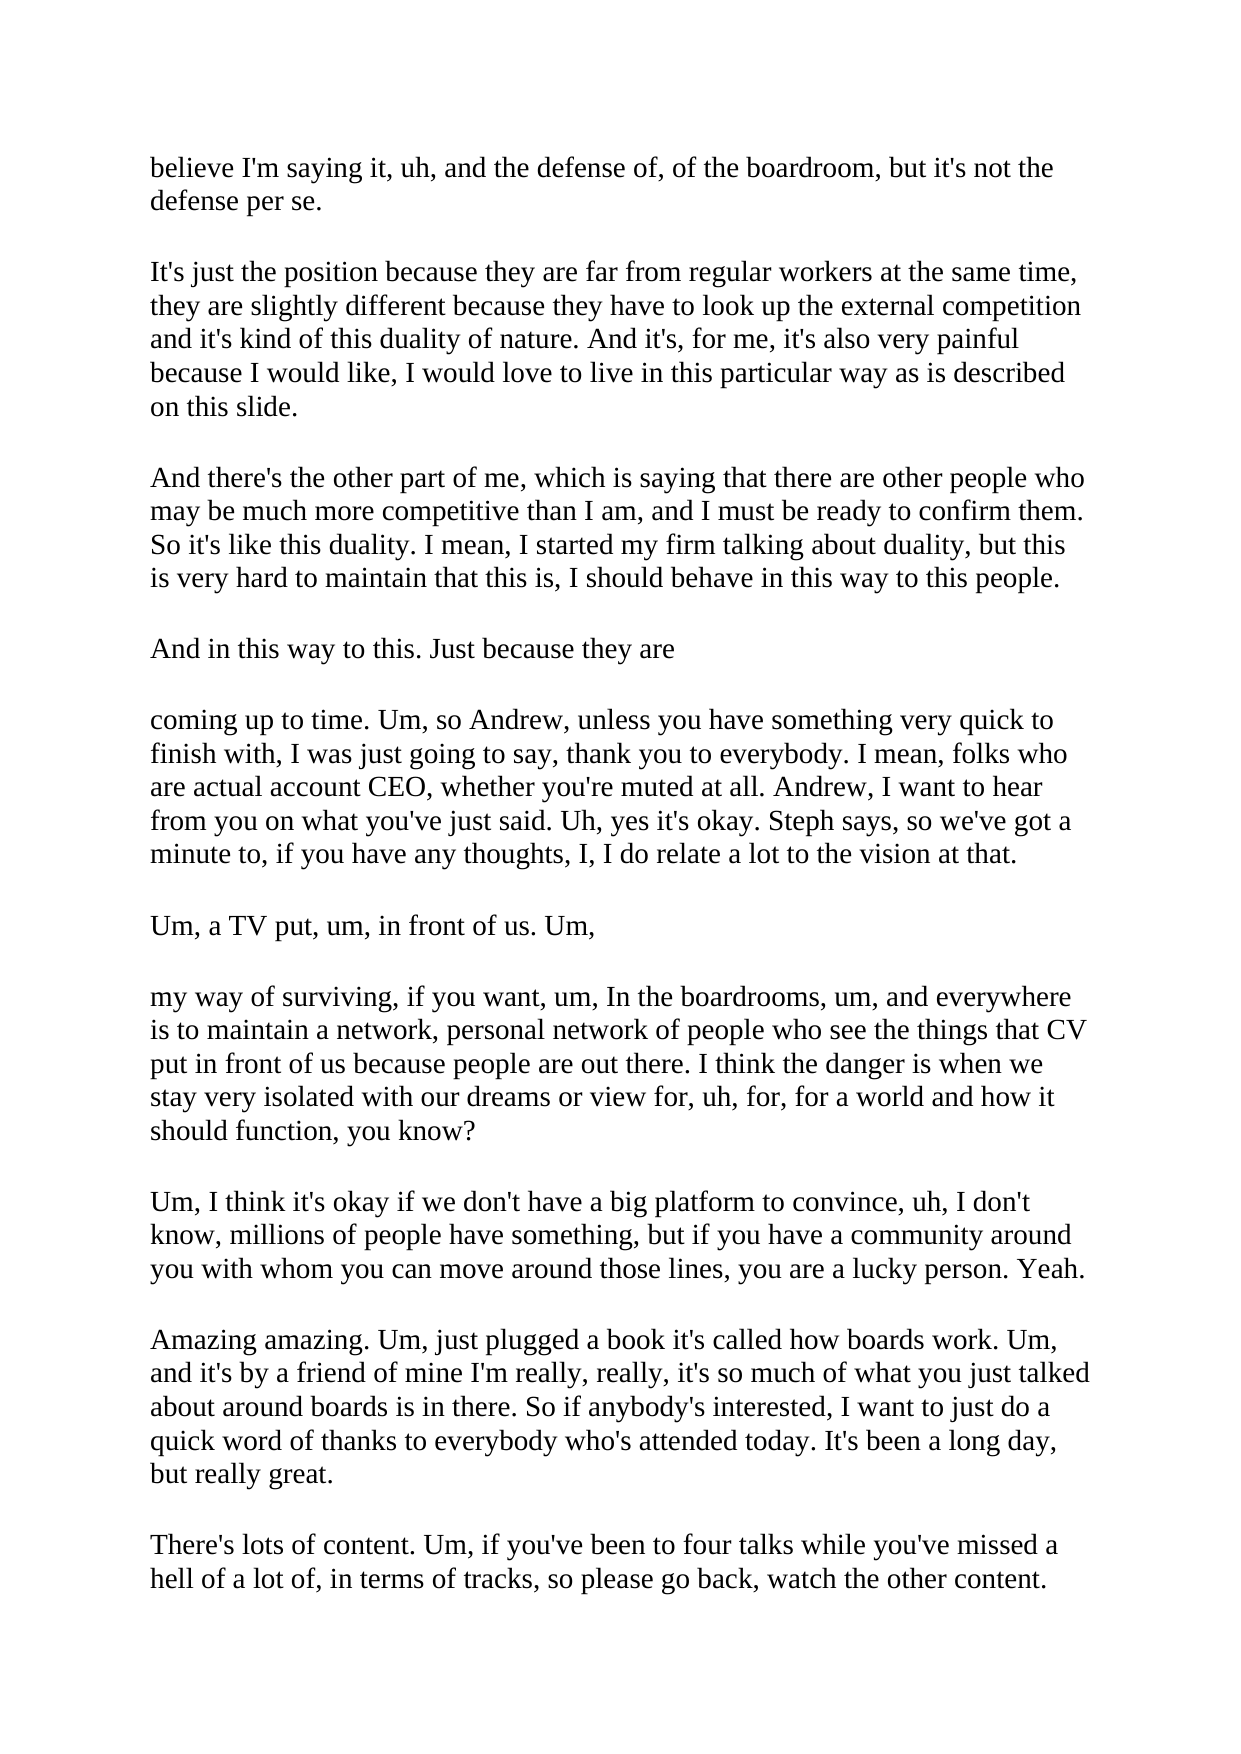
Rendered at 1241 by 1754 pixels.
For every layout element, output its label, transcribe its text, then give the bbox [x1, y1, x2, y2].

text It's just the position because they are far from regular workers at the same time, they are slightly different because they have to look up the external competition and it's kind of this duality of nature. And it's, for me, it's also very painful because I would like, I would love to live in this particular way as is described on this slide. [150, 254, 1090, 422]
text And there's the other part of me, which is saying that there are other people who may be much more competitive than I am, and I must be ready to confirm them. So it's like this duality. I mean, I started my firm talking about duality, but this is very hard to maintain that this is, I should behave in this way to this people. [150, 460, 1090, 594]
text Amazing amazing. Um, just plugged a book it's called how boards work. Um, and it's by a friend of mine I'm really, really, it's so much of what you just talked about around boards is in there. So if anybody's interested, I want to just do a quick word of thanks to everybody who's attended today. It's been a long day, but really great. [150, 1322, 1090, 1490]
text my way of surviving, if you want, um, In the boardrooms, um, and everywhere is to maintain a network, personal network of people who see the things that CV put in front of us because people are out there. I think the danger is when we stay very isolated with our dreams or view for, uh, for, for a world and how it should function, you know? [150, 979, 1090, 1146]
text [150, 1527, 1090, 1594]
text Um, a TV put, um, in front of us. Um, [150, 908, 1090, 941]
text And in this way to this. Just because they are [150, 631, 1090, 665]
text coming up to time. Um, so Andrew, unless you have something very quick to finish with, I was just going to say, thank you to everybody. I mean, folks who are actual account CEO, whether you're muted at all. Andrew, I want to hear from you on what you've just said. Uh, yes it's okay. Steph says, so we've got a minute to, if you have any thoughts, I, I do relate a lot to the vision at that. [150, 702, 1090, 870]
text Um, I think it's okay if we don't have a big platform to convince, uh, I don't know, millions of people have something, but if you have a community around you with whom you can move around those lines, you are a lucky person. Yeah. [150, 1184, 1090, 1284]
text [150, 150, 1090, 217]
